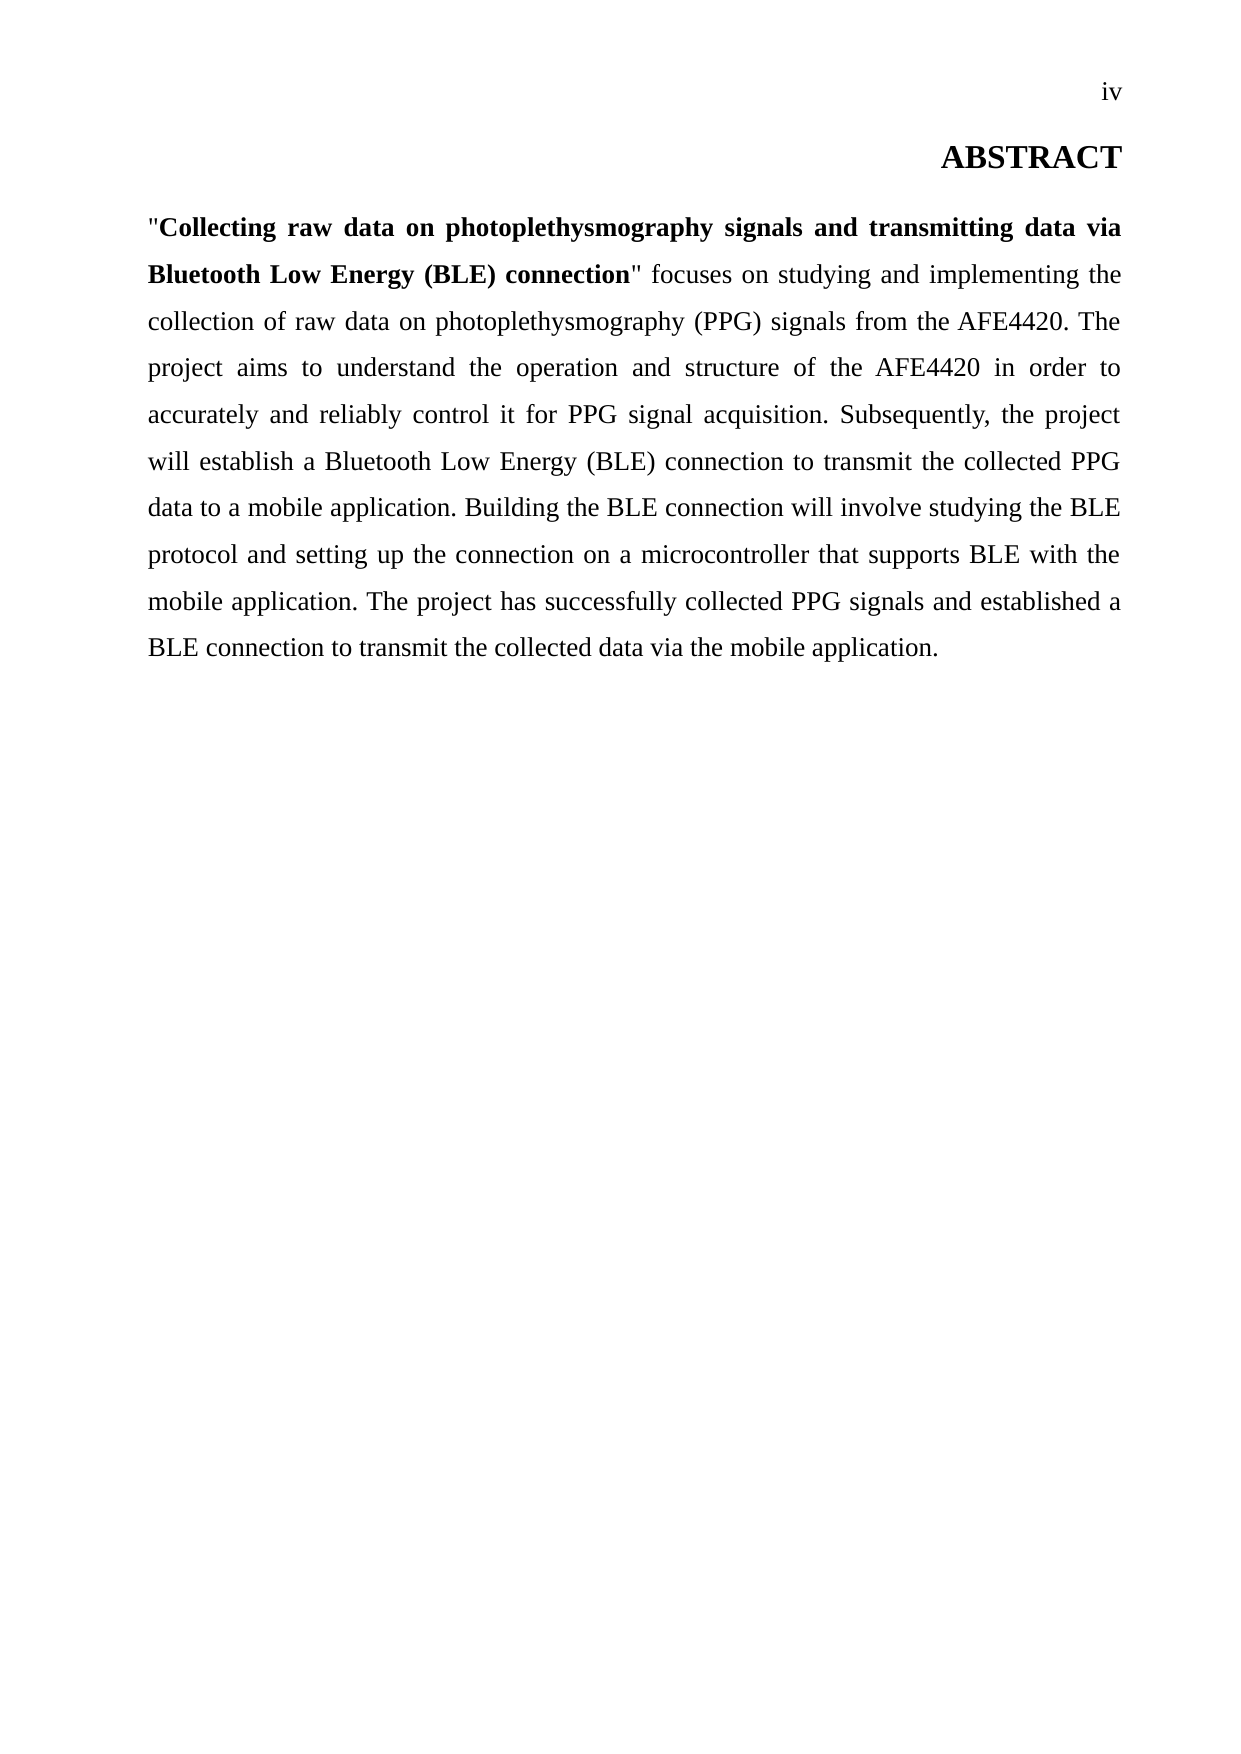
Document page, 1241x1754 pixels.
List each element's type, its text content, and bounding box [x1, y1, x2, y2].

text "Collecting raw data on photoplethysmography signals and transmitting data via Bluetooth Low Energy (BLE) connection" focuses on studying and implementing the collection of raw data on photoplethysmography (PPG) signals from the AFE4420. The project aims to understand the operation and structure of the AFE4420 in order to accurately and reliably control it for PPG signal acquisition. Subsequently, the project will establish a Bluetooth Low Energy (BLE) connection to transmit the collected PPG data to a mobile application. Building the BLE connection will involve studying the BLE protocol and setting up the connection on a microcontroller that supports BLE with the mobile application. The project has successfully collected PPG signals and established a BLE connection to transmit the collected data via the mobile application. [148, 211, 1122, 663]
text ABSTRACT [148, 137, 1122, 176]
